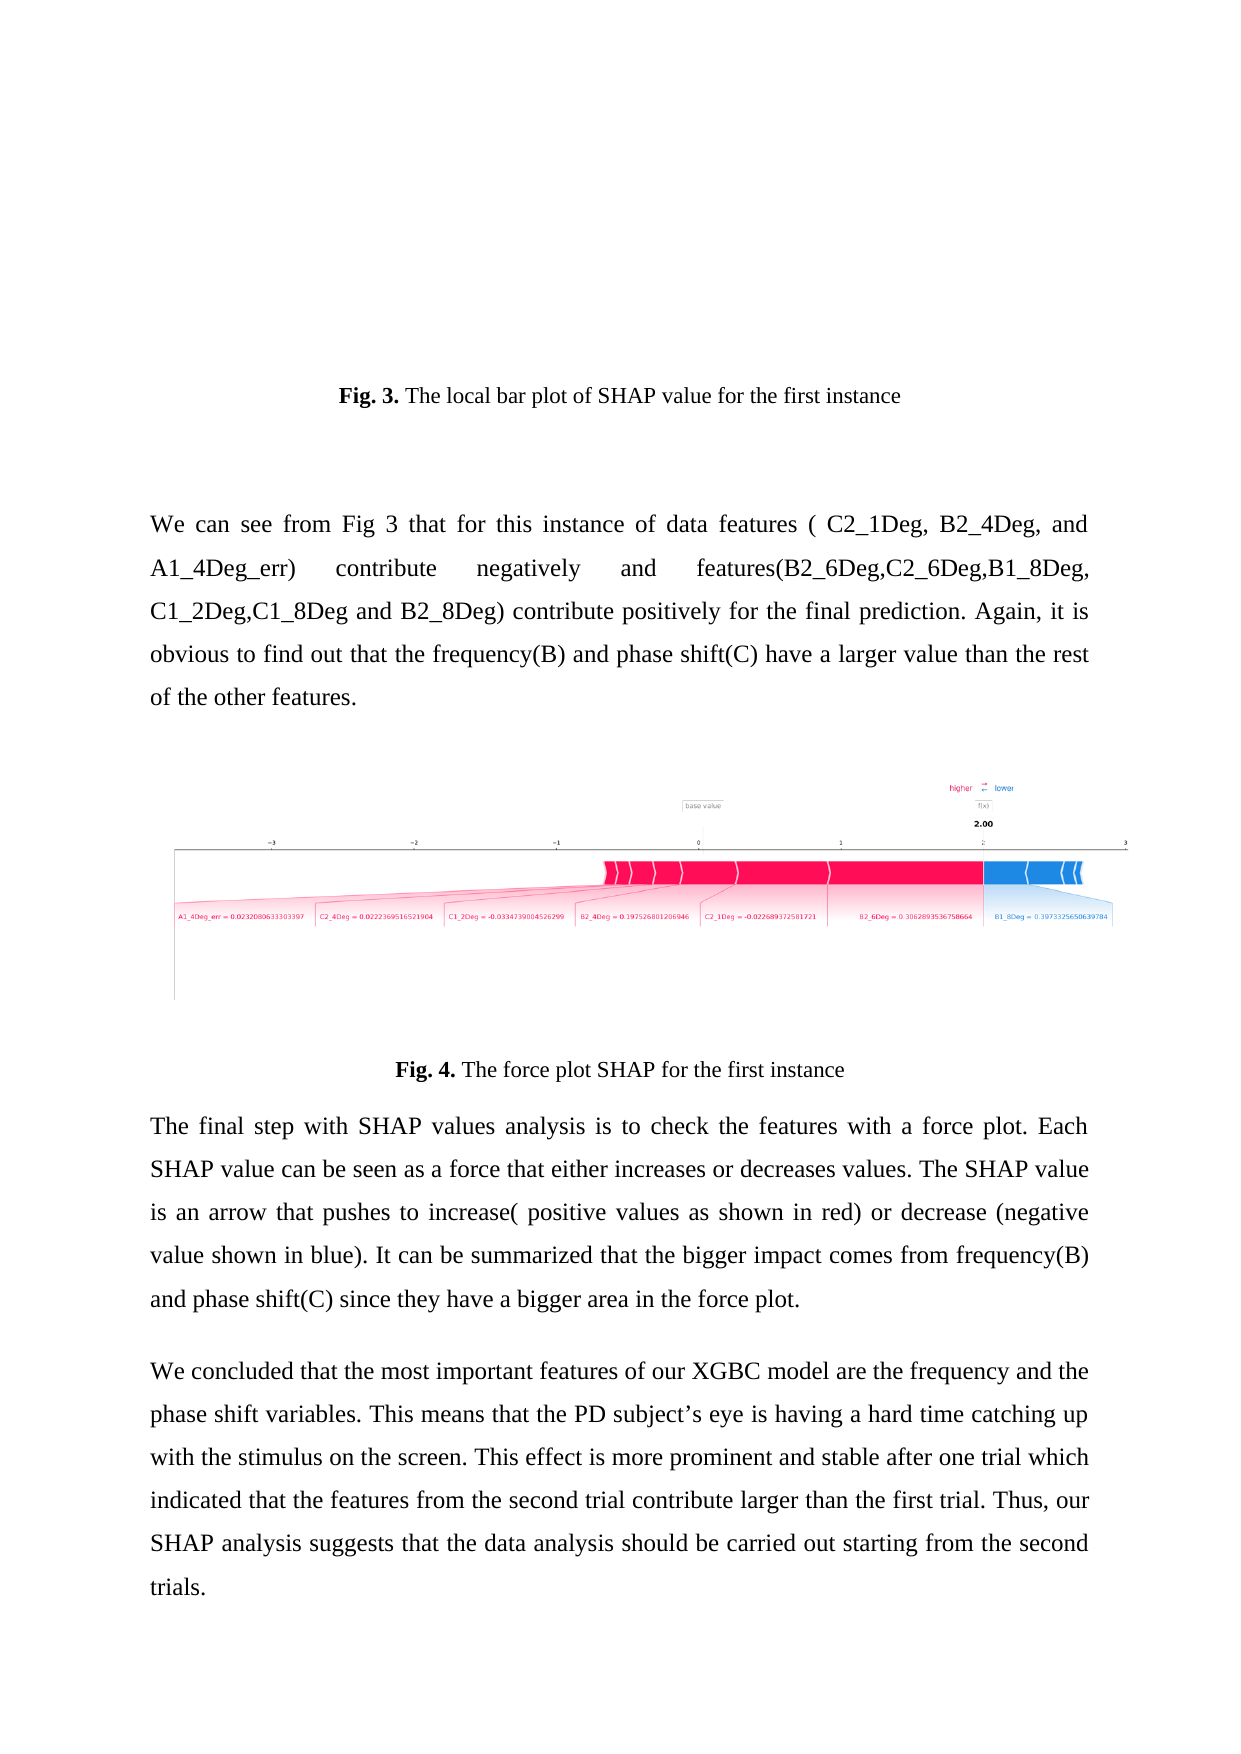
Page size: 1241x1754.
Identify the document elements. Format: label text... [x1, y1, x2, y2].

text Fig. 4. The force plot SHAP for the first instance [150, 816, 1090, 1082]
text Fig. 3. The local bar plot of SHAP value for the first instance [150, 382, 1090, 408]
text We concluded that the most important features of our XGBC model are the frequency and the phase shift variables. This means that the PD subject’s eye is having a hard time catching up with the stimulus on the screen. This effect is more prominent and stable after one trial which indicated that the features from the second trial contribute larger than the first trial. Thus, our SHAP analysis suggests that the data analysis should be carried out starting from the second trials. [150, 1356, 1090, 1600]
text We can see from Fig 3 that for this instance of data features ( C2_1Deg, B2_4Deg, and A1_4Deg_err) contribute negatively and features(B2_6Deg,C2_6Deg,B1_8Deg, C1_2Deg,C1_8Deg and B2_8Deg) contribute positively for the final prediction. Again, it is obvious to find out that the frequency(B) and phase shift(C) have a larger value than the rest of the other features. [150, 509, 1090, 711]
picture [170, 778, 1129, 1002]
text The final step with SHAP values analysis is to check the features with a force plot. Each SHAP value can be seen as a force that either increases or decreases values. The SHAP value is an arrow that pushes to increase( positive values as shown in red) or decrease (negative value shown in blue). It can be summarized that the bigger impact comes from frequency(B) and phase shift(C) since they have a bigger area in the force plot. [150, 1111, 1090, 1312]
